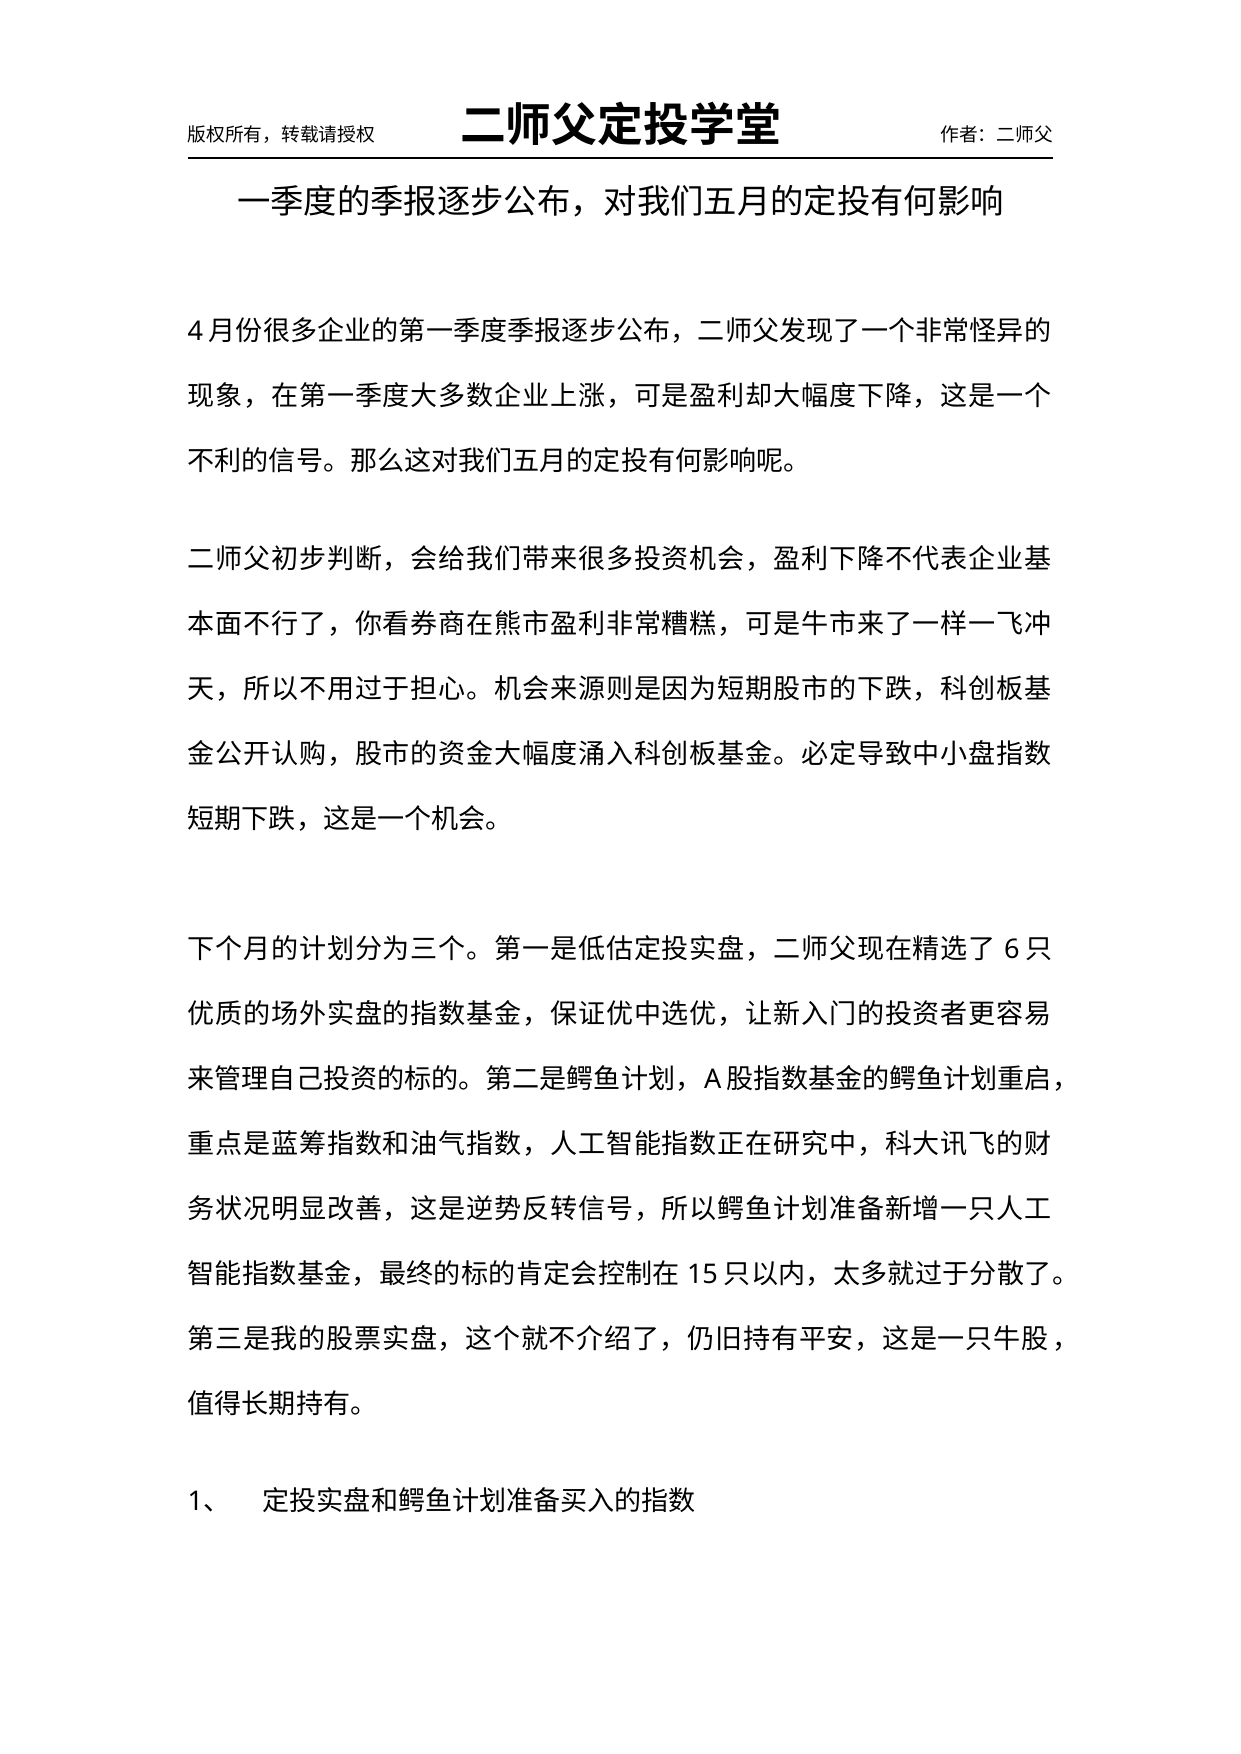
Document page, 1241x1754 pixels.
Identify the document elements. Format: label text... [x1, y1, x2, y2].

text 一季度的季报逐步公布，对我们五月的定投有何影响 [187, 166, 1053, 231]
text 4月份很多企业的第一季度季报逐步公布，二师父发现了一个非常怪异的现象，在第一季度大多数企业上涨，可是盈利却大幅度下降，这是一个不利的信号。那么这对我们五月的定投有何影响呢。 [187, 296, 1053, 491]
text 下个月的计划分为三个。第一是低估定投实盘，二师父现在精选了6只优质的场外实盘的指数基金，保证优中选优，让新入门的投资者更容易来管理自己投资的标的。第二是鳄鱼计划，A股指数基金的鳄鱼计划重启，重点是蓝筹指数和油气指数，人工智能指数正在研究中，科大讯飞的财务状况明显改善，这是逆势反转信号，所以鳄鱼计划准备新增一只人工智能指数基金，最终的标的肯定会控制在15只以内，太多就过于分散了。第三是我的股票实盘，这个就不介绍了，仍旧持有平安，这是一只牛股，值得长期持有。 [187, 914, 1053, 1434]
list 定投实盘和鳄鱼计划准备买入的指数 [187, 1466, 1053, 1531]
text 二师父初步判断，会给我们带来很多投资机会，盈利下降不代表企业基本面不行了，你看券商在熊市盈利非常糟糕，可是牛市来了一样一飞冲天，所以不用过于担心。机会来源则是因为短期股市的下跌，科创板基金公开认购，股市的资金大幅度涌入科创板基金。必定导致中小盘指数短期下跌，这是一个机会。 [187, 524, 1053, 849]
